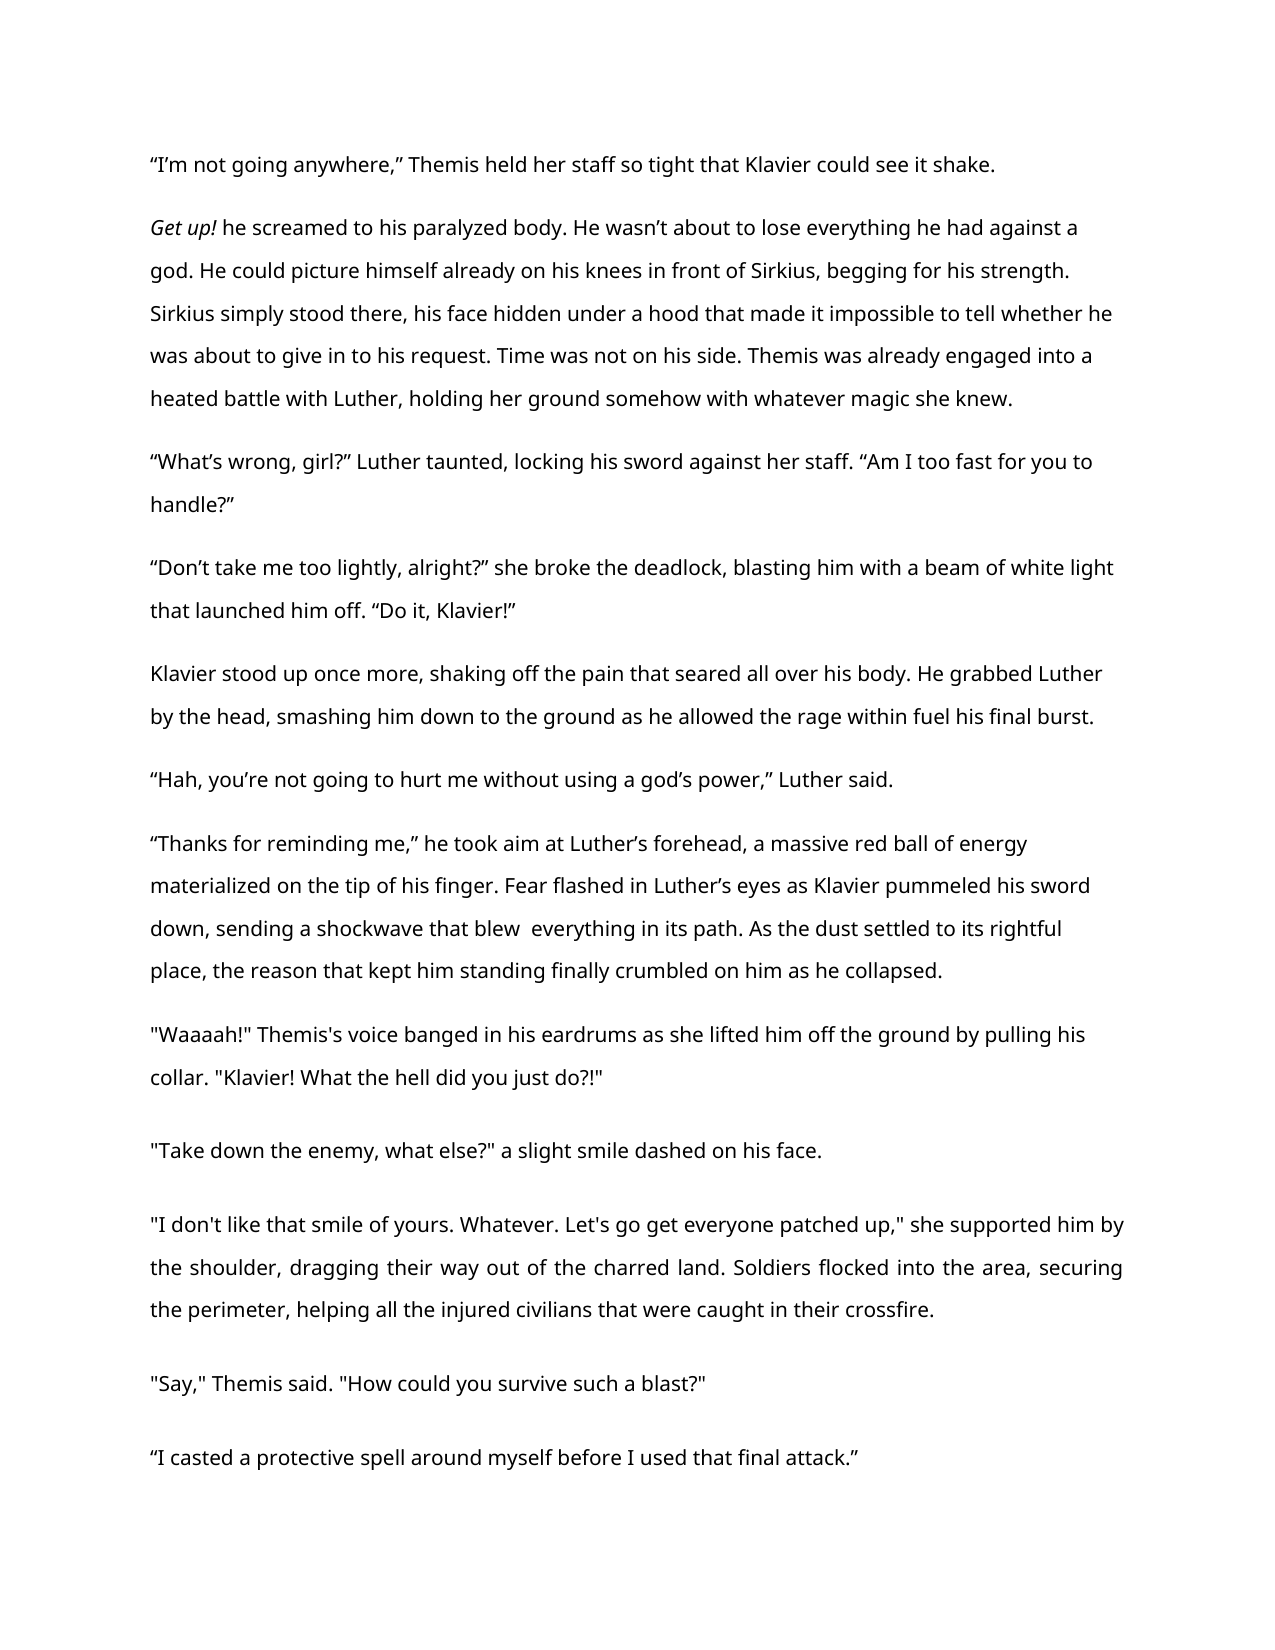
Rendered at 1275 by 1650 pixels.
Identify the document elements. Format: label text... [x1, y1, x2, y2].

text Get up! he screamed to his paralyzed body. He wasn’t about to lose everything he had against a god. He could picture himself already on his knees in front of Sirkius, begging for his strength. Sirkius simply stood there, his face hidden under a hood that made it impossible to tell whether he was about to give in to his request. Time was not on his side. Themis was already engaged into a heated battle with Luther, holding her ground somehow with whatever magic she knew. [150, 213, 1125, 412]
text “I casted a protective spell around myself before I used that final attack.” [150, 1443, 1125, 1472]
text "Take down the enemy, what else?" a slight smile dashed on his face. [150, 1137, 1125, 1165]
text Klavier stood up once more, shaking off the pain that seared all over his body. He grabbed Luther by the head, smashing him down to the ground as he allowed the rage within fuel his final burst. [150, 659, 1125, 730]
text “Thanks for reminding me,” he took aim at Luther’s forehead, a massive red ball of energy materialized on the tip of his finger. Fear flashed in Luther’s eyes as Klavier pummeled his sword down, sending a shockwave that blew everything in its path. As the dust settled to its rightful place, the reason that kept him standing finally crumbled on him as he collapsed. [150, 829, 1125, 985]
text “Hah, you’re not going to hurt me without using a god’s power,” Luther said. [150, 765, 1125, 794]
text "I don't like that smile of yours. Whatever. Let's go get everyone patched up," she supported him by the shoulder, dragging their way out of the charred land. Soldiers flocked into the area, securing the perimeter, helping all the injured civilians that were caught in their crossfire. [150, 1210, 1125, 1324]
text "Waaaah!" Themis's voice banged in his eardrums as she lifted him off the ground by pulling his collar. "Klavier! What the hell did you just do?!" [150, 1020, 1125, 1091]
text “What’s wrong, girl?” Luther taunted, locking his sword against her staff. “Am I too fast for you to handle?” [150, 447, 1125, 518]
text “I’m not going anywhere,” Themis held her staff so tight that Klavier could see it shake. [150, 150, 1125, 178]
text "Say," Themis said. "How could you survive such a blast?" [150, 1369, 1125, 1398]
text “Don’t take me too lightly, alright?” she broke the deadlock, blasting him with a beam of white light that launched him off. “Do it, Klavier!” [150, 553, 1125, 624]
